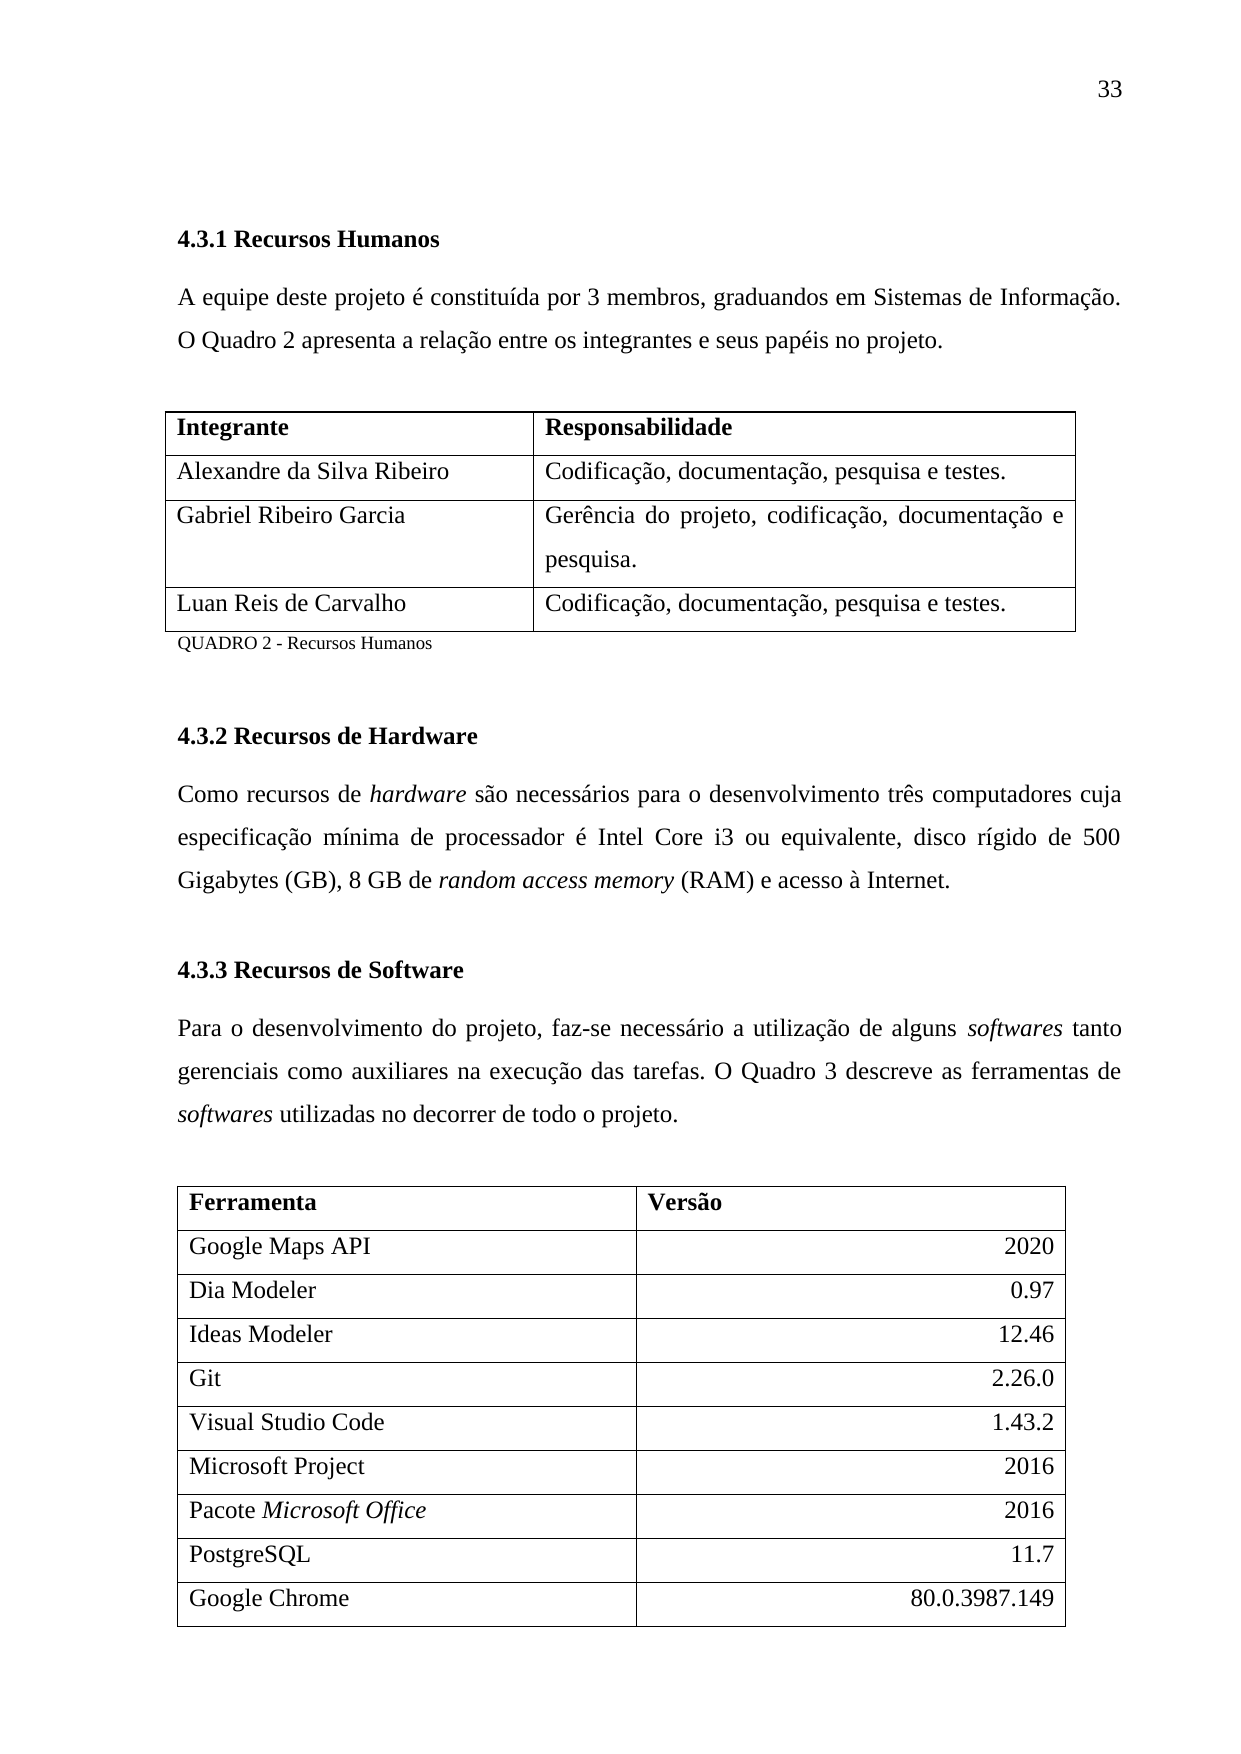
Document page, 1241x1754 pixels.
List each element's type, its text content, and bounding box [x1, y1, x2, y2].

table_cell Gabriel Ribeiro Garcia [166, 501, 533, 587]
subtitle 4.3.1 Recursos Humanos [177, 224, 1122, 253]
table_cell Codificação, documentação, pesquisa e testes. [534, 588, 1075, 631]
text Para o desenvolvimento do projeto, faz-se necessário a utilização de alguns softwares tanto gerenciais como auxiliares na execução das tarefas. O Quadro 3 descreve as ferramentas de softwares utilizadas no decorrer de todo o projeto. [177, 1013, 1122, 1128]
table_cell Luan Reis de Carvalho [166, 588, 533, 631]
table_cell 2016 [637, 1495, 1065, 1538]
table_cell Google Maps API [178, 1231, 636, 1274]
table_cell Alexandre da Silva Ribeiro [166, 456, 533, 499]
table_cell Pacote Microsoft Office [178, 1495, 636, 1538]
table_cell Codificação, documentação, pesquisa e testes. [534, 456, 1075, 499]
text Como recursos de hardware são necessários para o desenvolvimento três computadores cuja especificação mínima de processador é Intel Core i3 ou equivalente, disco rígido de 500 Gigabytes (GB), 8 GB de random access memory (RAM) e acesso à Internet. [177, 779, 1122, 894]
table_header Responsabilidade [534, 413, 1075, 455]
table_cell 1.43.2 [637, 1407, 1065, 1450]
table_cell 2020 [637, 1231, 1065, 1274]
subtitle 4.3.3 Recursos de Software [177, 956, 1122, 984]
table_cell 2.26.0 [637, 1363, 1065, 1406]
table_cell Google Chrome [178, 1583, 636, 1626]
table_header Integrante [166, 413, 533, 455]
table_cell Ideas Modeler [178, 1319, 636, 1362]
table_cell Gerência do projeto, codificação, documentação e pesquisa. [534, 501, 1075, 587]
table_cell Microsoft Project [178, 1451, 636, 1494]
table_header Ferramenta [178, 1187, 636, 1230]
table_cell Dia Modeler [178, 1275, 636, 1318]
table_header Versão [637, 1187, 1065, 1230]
table_cell 80.0.3987.149 [637, 1583, 1065, 1626]
table_cell PostgreSQL [178, 1539, 636, 1582]
text QUADRO 2 - Recursos Humanos [177, 632, 1122, 653]
table_cell Git [178, 1363, 636, 1406]
table_cell Visual Studio Code [178, 1407, 636, 1450]
table_cell 0.97 [637, 1275, 1065, 1318]
table_cell 12.46 [637, 1319, 1065, 1362]
text A equipe deste projeto é constituída por 3 membros, graduandos em Sistemas de Informação. O Quadro 2 apresenta a relação entre os integrantes e seus papéis no projeto. [177, 282, 1122, 354]
table_cell 2016 [637, 1451, 1065, 1494]
subtitle 4.3.2 Recursos de Hardware [177, 721, 1122, 750]
table_cell 11.7 [637, 1539, 1065, 1582]
